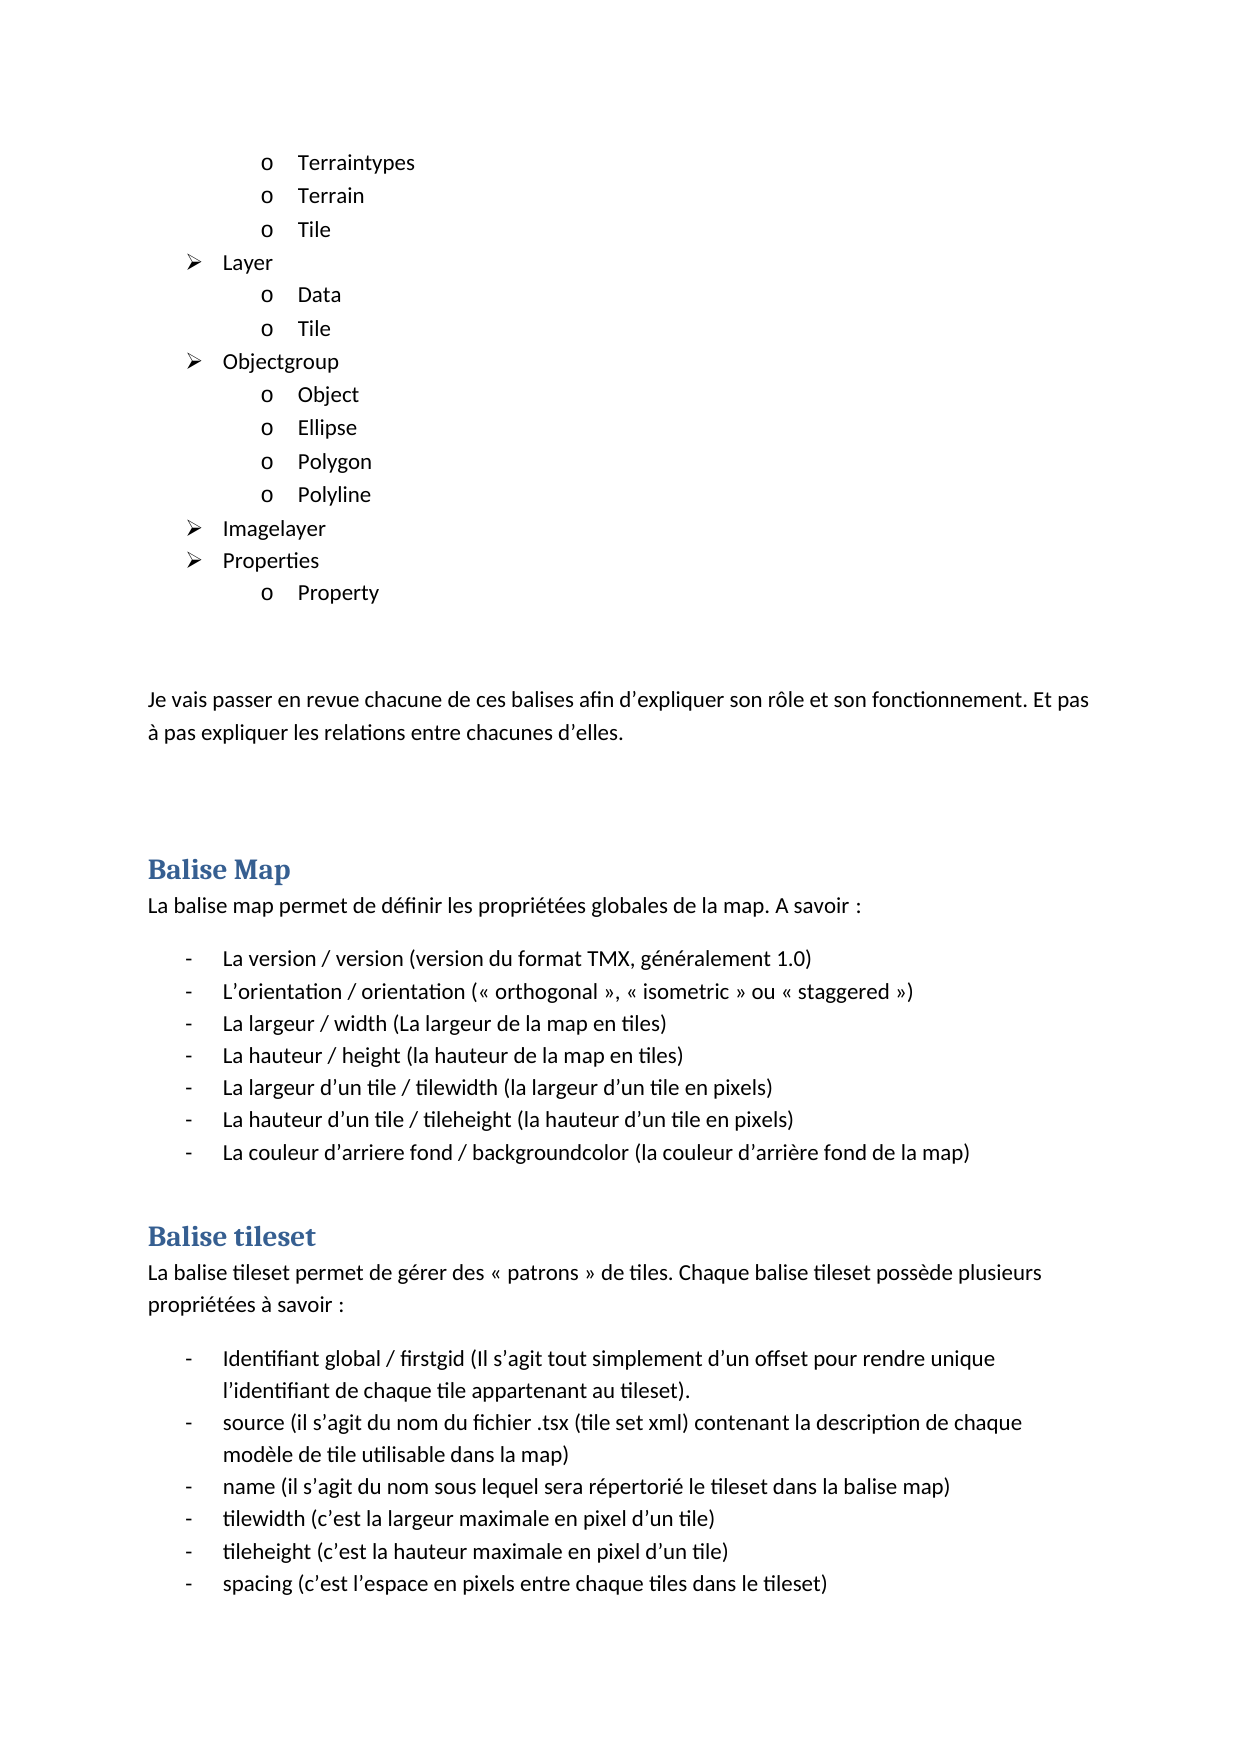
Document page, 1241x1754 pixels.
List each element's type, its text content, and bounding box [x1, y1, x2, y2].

list Polyline [260, 480, 1093, 509]
list La couleur d’arriere fond / backgroundcolor (la couleur d’arrière fond de la map) [185, 1138, 1093, 1166]
list tilewidth (c’est la largeur maximale en pixel d’un tile) [185, 1504, 1093, 1533]
list Object [260, 380, 1093, 409]
text Je vais passer en revue chacune de ces balises afin d’expliquer son rôle et son fonctionnement. Et pas à pas expliquer les relations entre chacunes d’elles. [148, 686, 1093, 746]
list La largeur d’un tile / tilewidth (la largeur d’un tile en pixels) [185, 1073, 1093, 1101]
list Terrain [260, 181, 1093, 210]
list La hauteur / height (la hauteur de la map en tiles) [185, 1041, 1093, 1069]
list Objectgroup [185, 347, 1093, 376]
list Tile [260, 314, 1093, 343]
list Ellipse [260, 413, 1093, 442]
list name (il s’agit du nom sous lequel sera répertorié le tileset dans la balise map) [185, 1472, 1093, 1500]
subtitle Balise Map [148, 853, 1093, 887]
list Imagelayer [185, 514, 1093, 542]
list L’orientation / orientation (« orthogonal », « isometric » ou « staggered ») [185, 977, 1093, 1005]
list spacing (c’est l’espace en pixels entre chaque tiles dans le tileset) [185, 1569, 1093, 1597]
list La hauteur d’un tile / tileheight (la hauteur d’un tile en pixels) [185, 1106, 1093, 1133]
list Layer [185, 248, 1093, 276]
list Tile [260, 215, 1093, 244]
text La balise tileset permet de gérer des « patrons » de tiles. Chaque balise tileset possède plusieurs propriétées à savoir : [148, 1258, 1093, 1319]
subtitle Balise tileset [148, 1220, 1093, 1253]
list source (il s’agit du nom du fichier .tsx (tile set xml) contenant la description de chaque modèle de tile utilisable dans la map) [185, 1408, 1093, 1468]
list La largeur / width (La largeur de la map en tiles) [185, 1009, 1093, 1037]
list Polygon [260, 447, 1093, 476]
list Property [260, 578, 1093, 607]
list Identifiant global / firstgid (Il s’agit tout simplement d’un offset pour rendre unique l’identifiant de chaque tile appartenant au tileset). [185, 1344, 1093, 1404]
list Terraintypes [260, 148, 1093, 177]
list Properties [185, 546, 1093, 574]
list La version / version (version du format TMX, généralement 1.0) [185, 944, 1093, 973]
list Data [260, 280, 1093, 309]
text La balise map permet de définir les propriétées globales de la map. A savoir : [148, 892, 1093, 919]
list tileheight (c’est la hauteur maximale en pixel d’un tile) [185, 1537, 1093, 1565]
